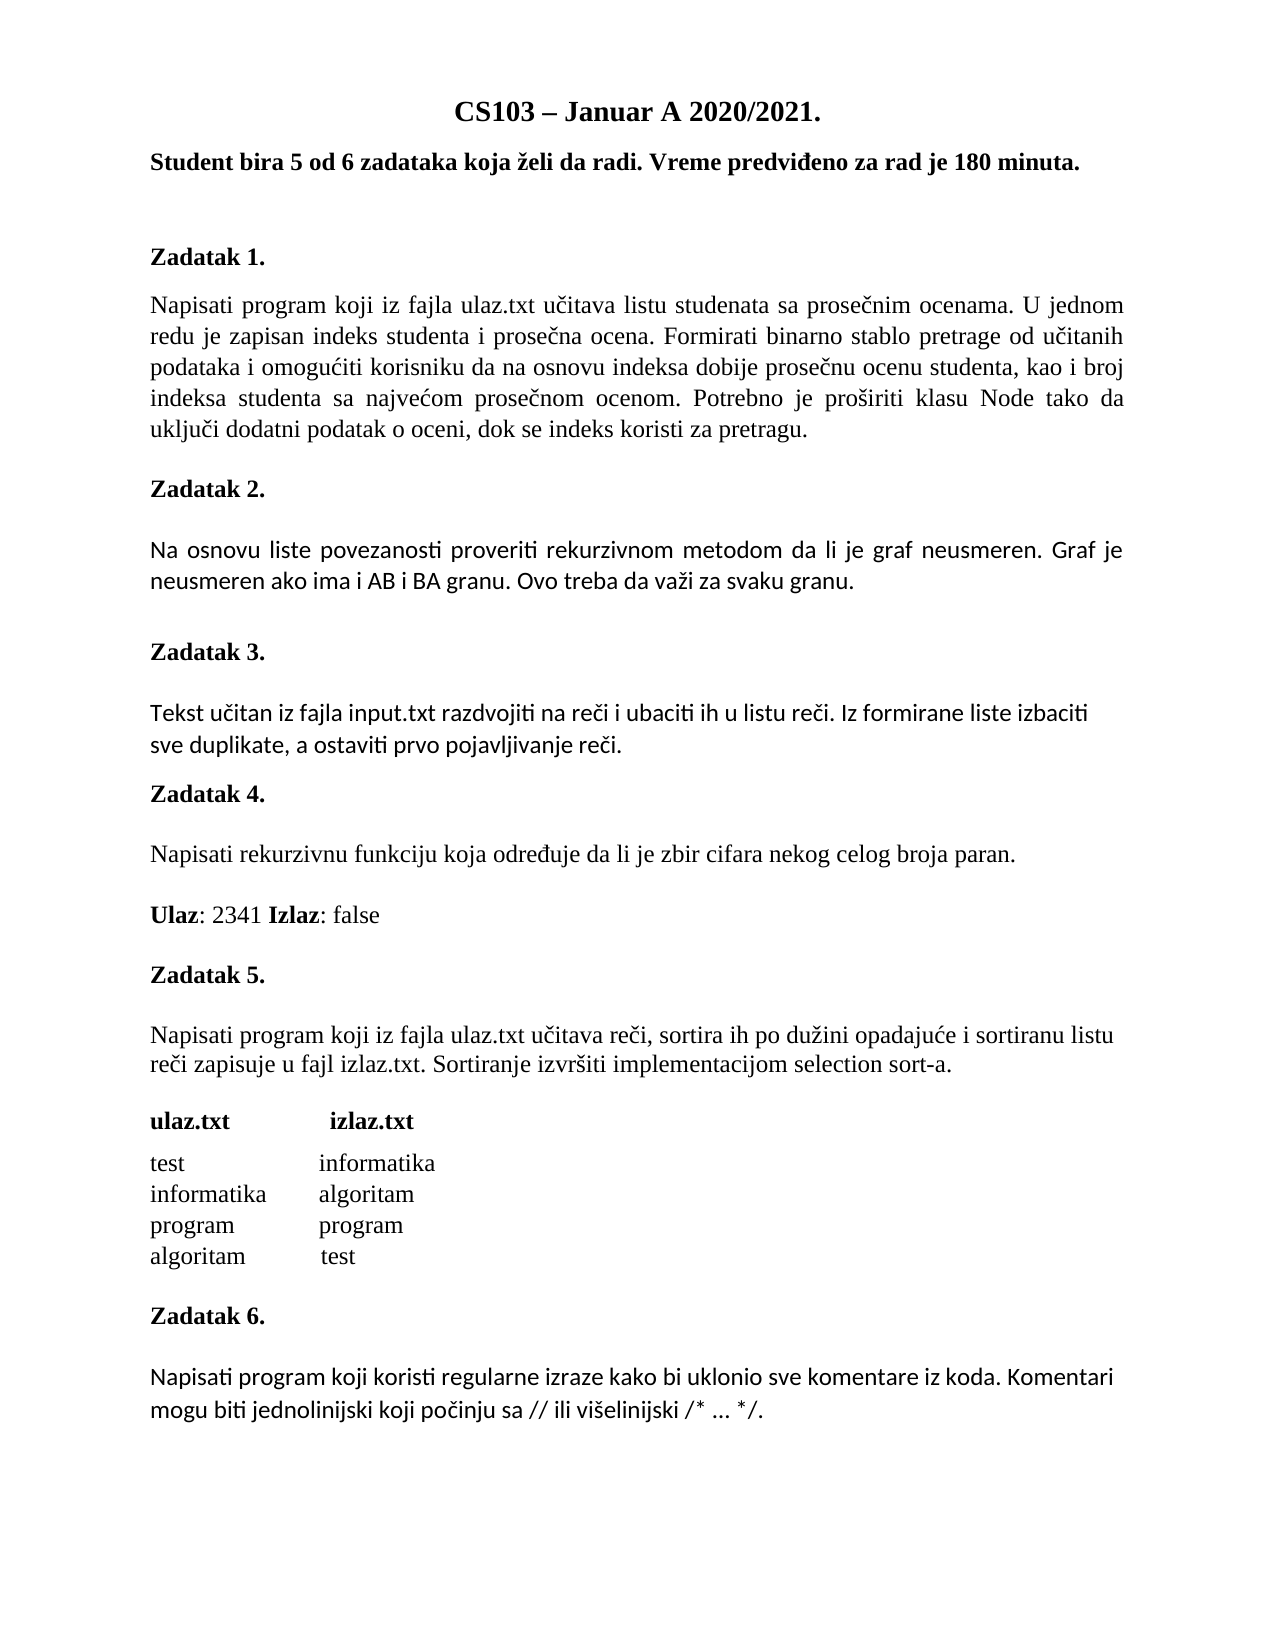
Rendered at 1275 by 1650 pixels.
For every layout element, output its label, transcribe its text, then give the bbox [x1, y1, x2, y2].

text Student bira 5 od 6 zadataka koja želi da radi. Vreme predviđeno za rad je 180 minuta. [150, 147, 1125, 175]
text ulaz.txt izlaz.txt [150, 1106, 1125, 1135]
text Zadatak 2. [150, 474, 1125, 503]
text Ulaz: 2341 Izlaz: false [150, 900, 1125, 928]
text Na osnovu liste povezanosti proveriti rekurzivnom metodom da li je graf neusmeren. Graf je neusmeren ako ima i AB i BA granu. Ovo treba da važi za svaku granu. [150, 534, 1125, 595]
text Tekst učitan iz fajla input.txt razdvojiti na reči i ubaciti ih u listu reči. Iz formirane liste izbaciti sve duplikate, a ostaviti prvo pojavljivanje reči. [150, 697, 1125, 760]
text Zadatak 1. [150, 242, 1125, 271]
text Napisati program koji iz fajla ulaz.txt učitava listu studenata sa prosečnim ocenama. U jednom redu je zapisan indeks studenta i prosečna ocena. Formirati binarno stablo pretrage od učitanih podataka i omogućiti korisniku da na osnovu indeksa dobije prosečnu ocenu studenta, kao i broj indeksa studenta sa najvećom prosečnom ocenom. Potrebno je proširiti klasu Node tako da uključi dodatni podatak o oceni, dok se indeks koristi za pretragu. [150, 290, 1125, 443]
text Napisati rekurzivnu funkciju koja određuje da li je zbir cifara nekog celog broja paran. [150, 839, 1125, 868]
text CS103 – Januar A 2020/2021. [150, 94, 1125, 127]
text Zadatak 4. [150, 779, 1125, 808]
text Napisati program koji iz fajla ulaz.txt učitava reči, sortira ih po dužini opadajuće i sortiranu listu reči zapisuje u fajl izlaz.txt. Sortiranje izvršiti implementacijom selection sort-a. [150, 1020, 1125, 1078]
text test informatika informatika algoritam program program algoritam test [150, 1148, 1125, 1269]
text Zadatak 5. [150, 960, 1125, 989]
text Zadatak 6. [150, 1301, 1125, 1330]
text Zadatak 3. [150, 637, 1125, 665]
text Napisati program koji koristi regularne izraze kako bi uklonio sve komentare iz koda. Komentari mogu biti jednolinijski koji počinju sa // ili višelinijski /* … */. [150, 1361, 1125, 1424]
